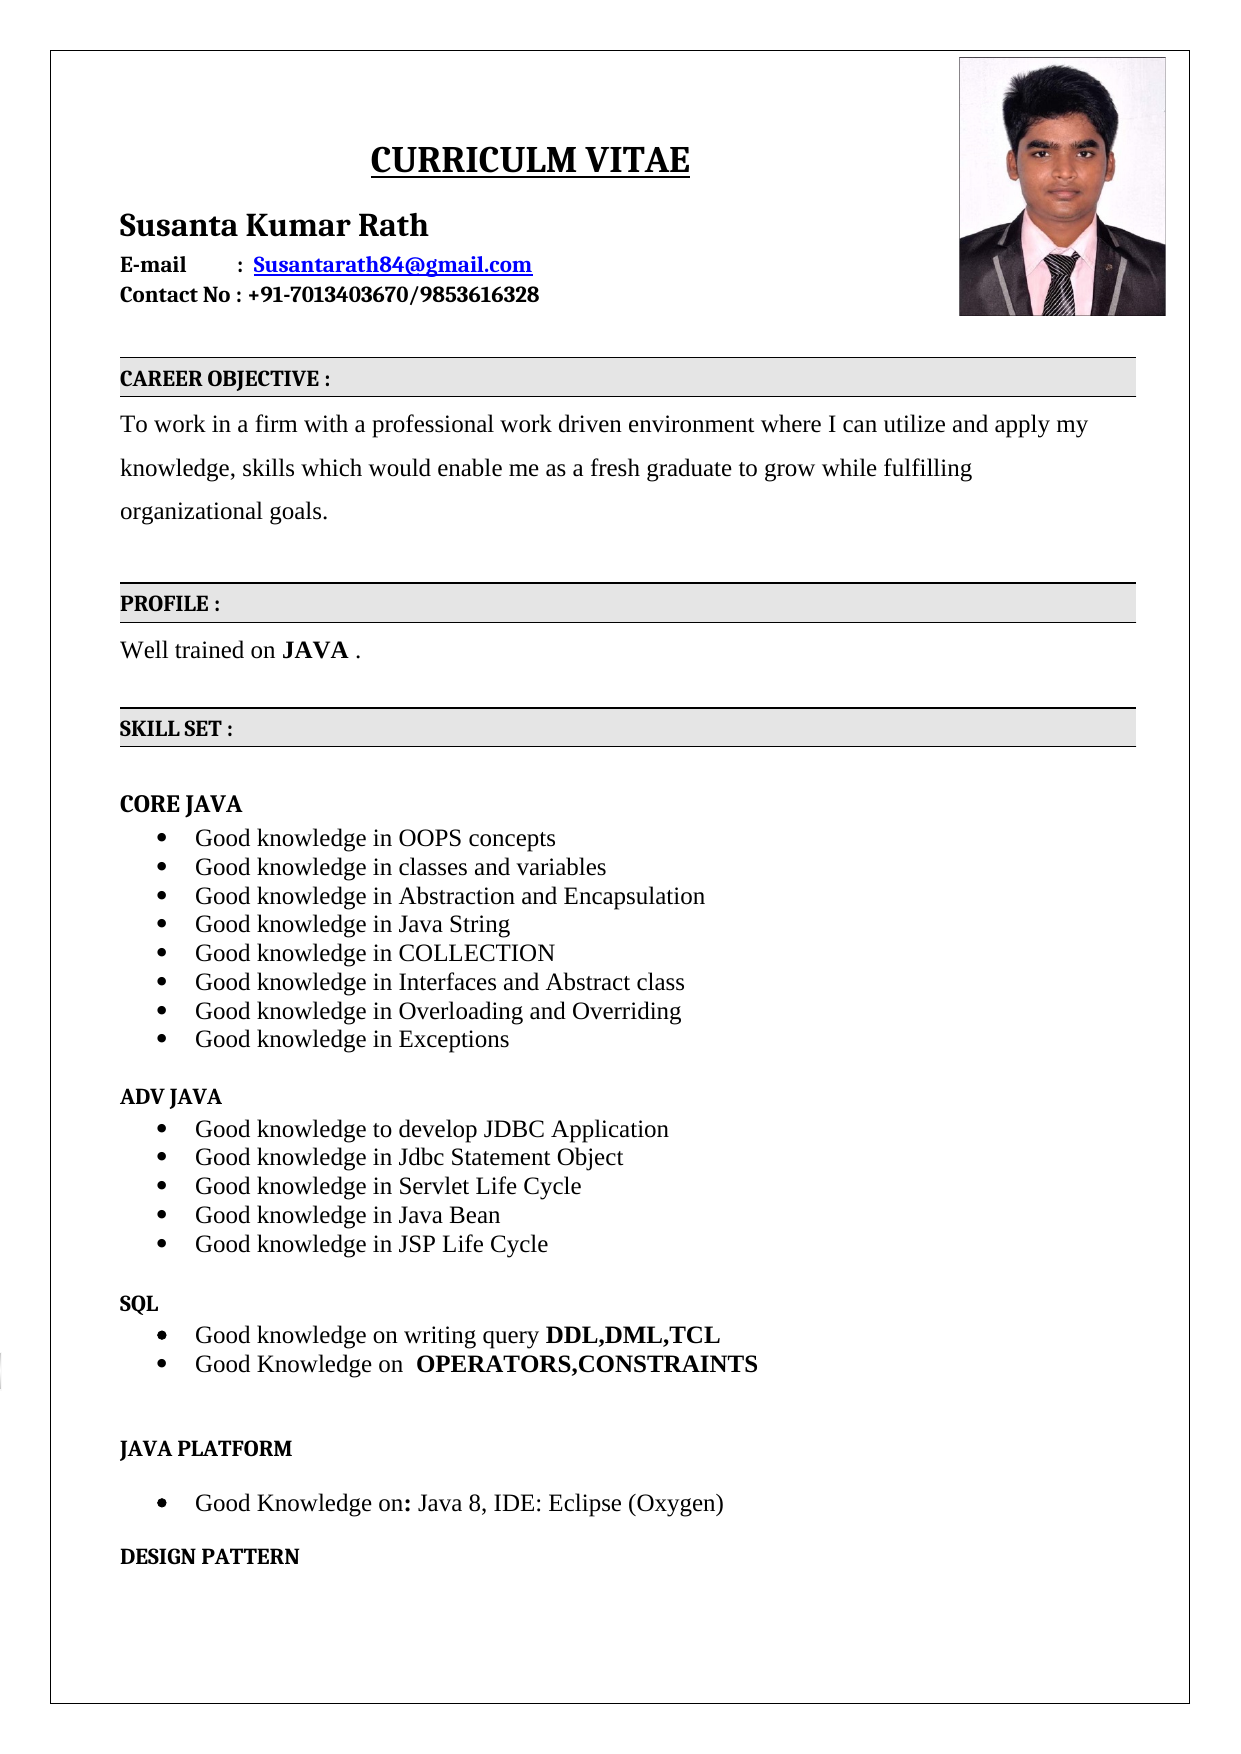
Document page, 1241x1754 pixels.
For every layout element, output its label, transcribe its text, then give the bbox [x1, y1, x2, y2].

list Good knowledge in Servlet Life Cycle [157, 1171, 1120, 1200]
list Good knowledge in Jdbc Statement Object [157, 1142, 1120, 1171]
list Good knowledge on writing query DDL,DML,TCL [157, 1321, 1120, 1349]
text ADV JAVA [120, 1083, 1120, 1110]
list Good knowledge in classes and variables [157, 852, 1120, 881]
list Good knowledge in Java Bean [157, 1200, 1120, 1229]
text SQL [120, 1290, 1120, 1317]
list Good knowledge in COLLECTION [157, 938, 1120, 967]
picture [959, 57, 1166, 316]
list Good Knowledge on OPERATORS,CONSTRAINTS [157, 1349, 1120, 1378]
text Well trained on JAVA . [120, 635, 1120, 664]
text DESIGN PATTERN [120, 1543, 1120, 1570]
text Contact No : +91-7013403670/9853616328 [120, 282, 959, 308]
text CURRICULM VITAE [120, 139, 959, 182]
text To work in a firm with a professional work driven environment where I can utilize and apply my knowledge, skills which would enable me as a fresh graduate to grow while fulfilling organizational goals. [120, 409, 1120, 524]
text CORE JAVA [120, 790, 1120, 819]
list Good knowledge in JSP Life Cycle [157, 1229, 1120, 1257]
list Good knowledge in OOPS concepts [157, 823, 1120, 852]
list Good knowledge in Overloading and Overriding [157, 996, 1120, 1024]
list Good knowledge in Abstraction and Encapsulation [157, 881, 1120, 909]
list Good knowledge in Exceptions [157, 1024, 1120, 1053]
list Good knowledge in Java String [157, 909, 1120, 938]
list Good Knowledge on: Java 8, IDE: Eclipse (Oxygen) [157, 1488, 1120, 1517]
text CAREER OBJECTIVE : [120, 358, 1136, 396]
list Good knowledge in Interfaces and Abstract class [157, 967, 1120, 996]
text E-mail : Susantarath84@gmail.com [120, 252, 959, 278]
text SKILL SET : [120, 709, 1136, 746]
text Susanta Kumar Rath [120, 206, 959, 244]
list Good knowledge to develop JDBC Application [157, 1114, 1120, 1142]
text JAVA PLATFORM [120, 1436, 1120, 1462]
text PROFILE : [120, 584, 1136, 622]
